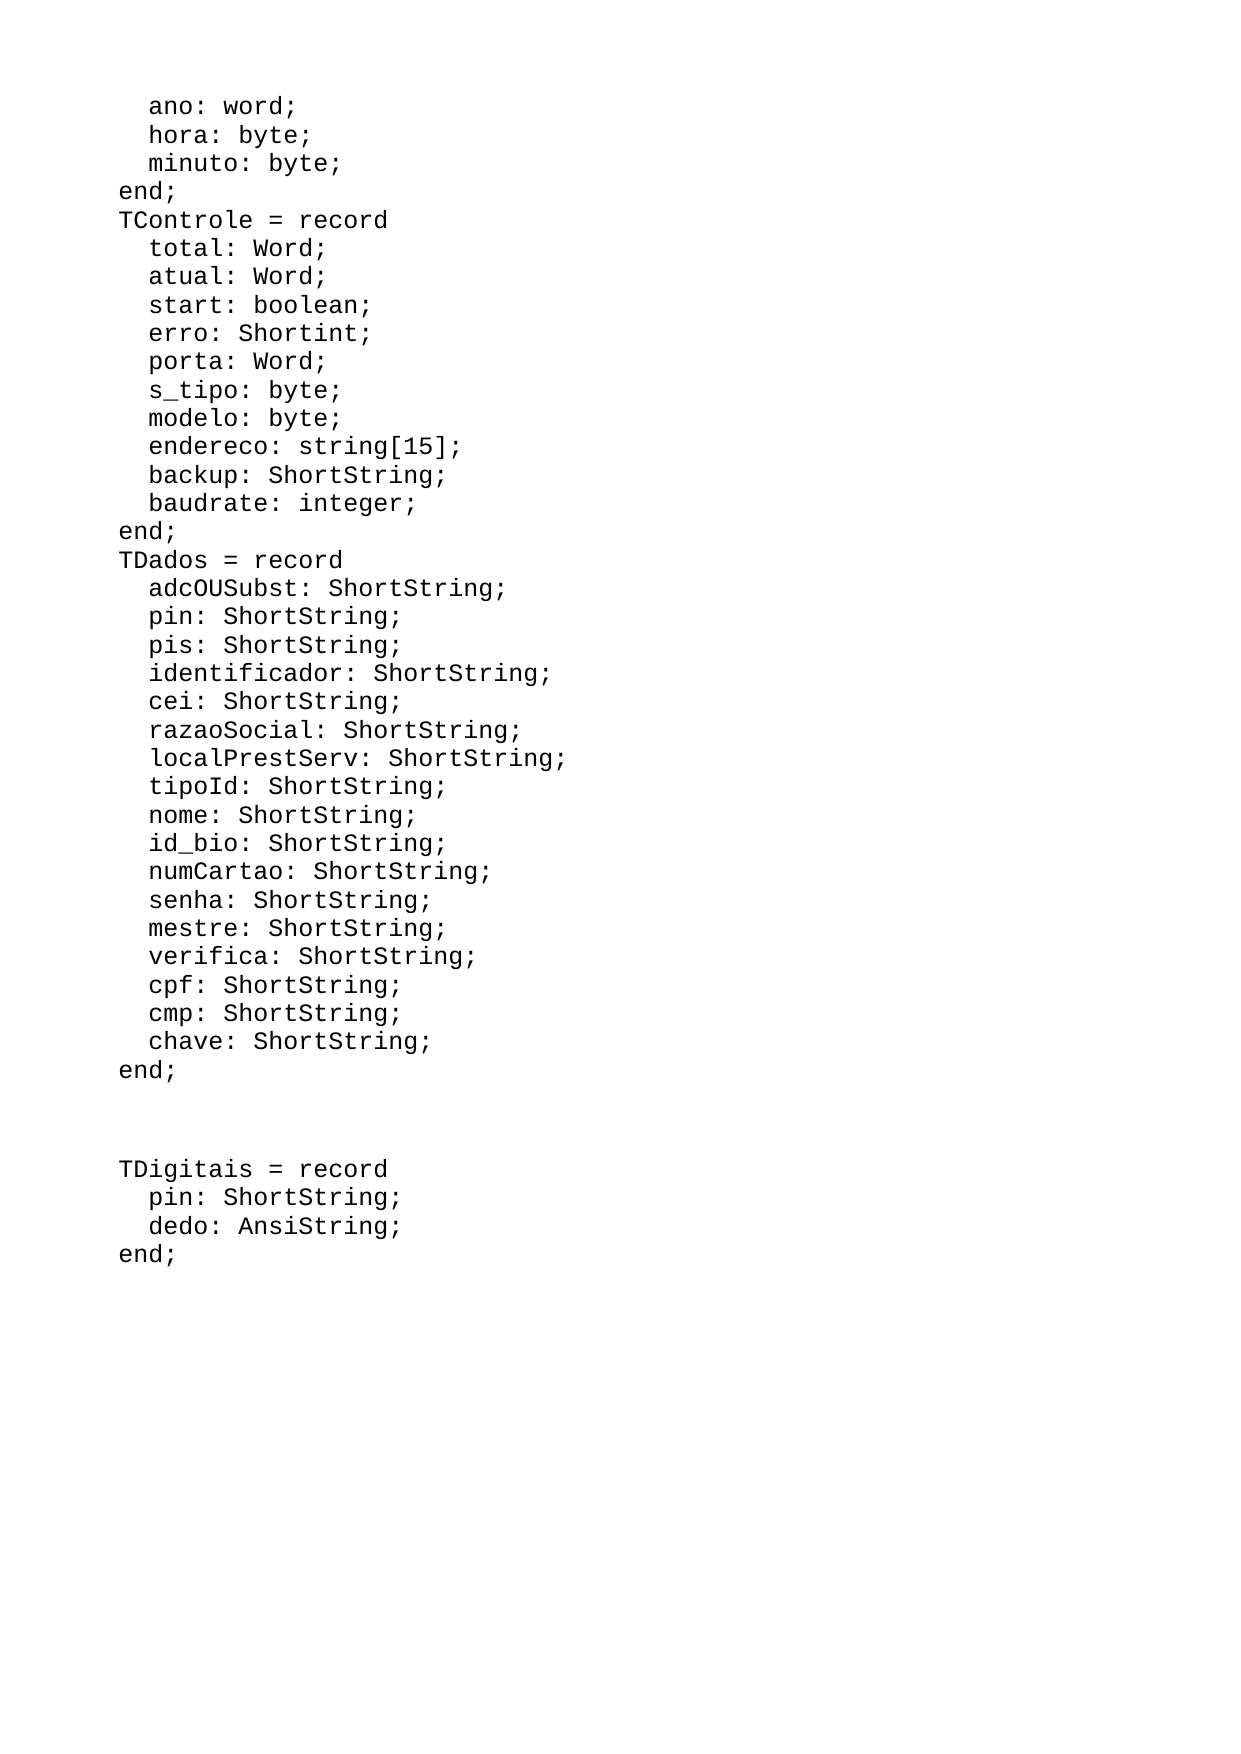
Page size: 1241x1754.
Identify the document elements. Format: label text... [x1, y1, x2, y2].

text end; [118, 519, 1152, 547]
text nome: ShortString; [118, 802, 1152, 831]
text razaoSocial: ShortString; [118, 717, 1152, 746]
text TControle = record [118, 207, 1152, 236]
text pin: ShortString; [118, 1185, 1152, 1213]
text total: Word; [118, 236, 1152, 264]
text s_tipo: byte; [118, 377, 1152, 406]
text identificador: ShortString; [118, 661, 1152, 689]
text numCartao: ShortString; [118, 859, 1152, 887]
text senha: ShortString; [118, 887, 1152, 916]
text porta: Word; [118, 349, 1152, 377]
text end; [118, 179, 1152, 207]
text erro: Shortint; [118, 321, 1152, 349]
text ano: word; [118, 94, 1152, 122]
text cpf: ShortString; [118, 972, 1152, 1001]
text mestre: ShortString; [118, 916, 1152, 944]
text adcOUSubst: ShortString; [118, 576, 1152, 604]
text hora: byte; [118, 122, 1152, 151]
text TDados = record [118, 547, 1152, 576]
text endereco: string[15]; [118, 434, 1152, 462]
text modelo: byte; [118, 406, 1152, 434]
text end; [118, 1057, 1152, 1086]
text chave: ShortString; [118, 1029, 1152, 1057]
text dedo: AnsiString; [118, 1213, 1152, 1242]
text minuto: byte; [118, 151, 1152, 179]
text end; [118, 1242, 1152, 1270]
text start: boolean; [118, 292, 1152, 321]
text cei: ShortString; [118, 689, 1152, 717]
text pin: ShortString; [118, 604, 1152, 632]
text verifica: ShortString; [118, 944, 1152, 972]
text TDigitais = record [118, 1157, 1152, 1185]
text atual: Word; [118, 264, 1152, 292]
text pis: ShortString; [118, 632, 1152, 661]
text localPrestServ: ShortString; [118, 746, 1152, 774]
text tipoId: ShortString; [118, 774, 1152, 802]
text baudrate: integer; [118, 491, 1152, 519]
text cmp: ShortString; [118, 1001, 1152, 1029]
text id_bio: ShortString; [118, 831, 1152, 859]
text backup: ShortString; [118, 462, 1152, 491]
